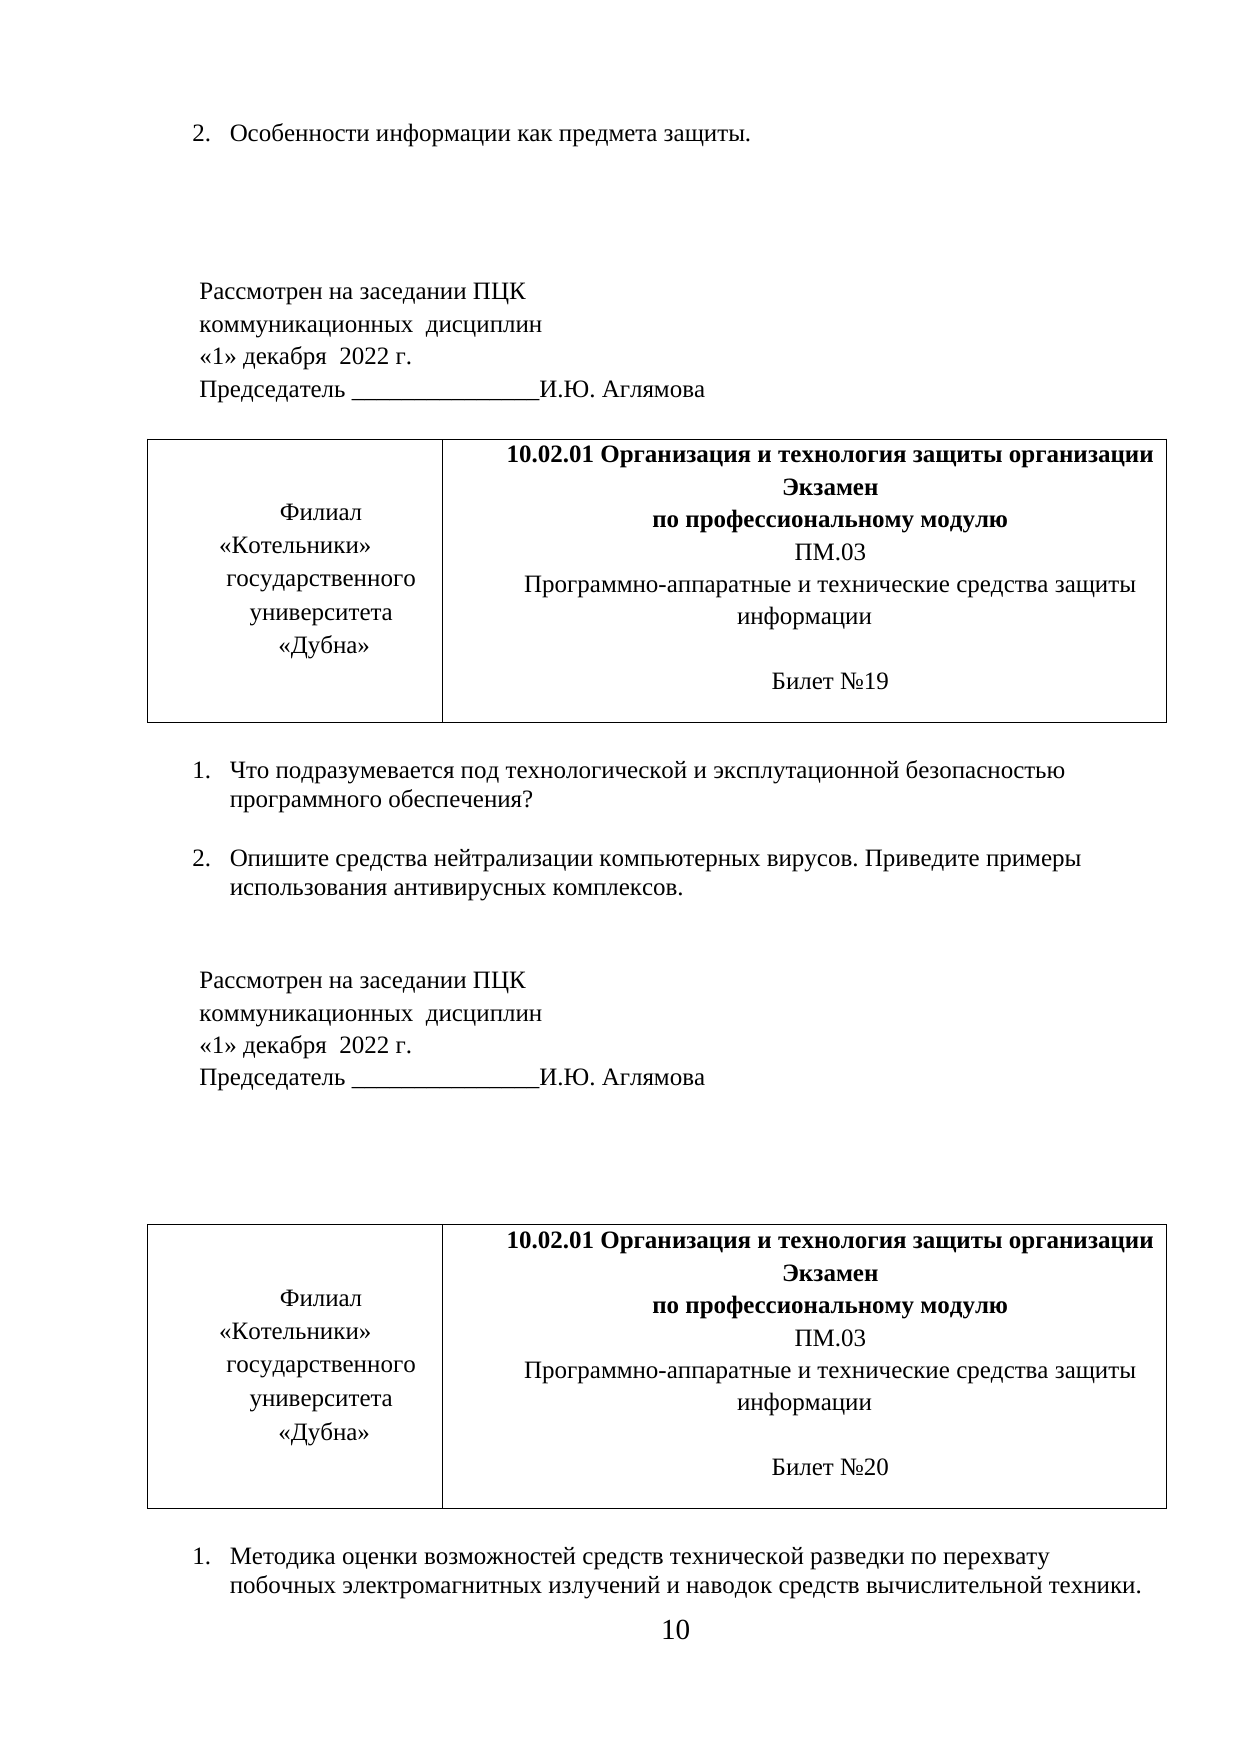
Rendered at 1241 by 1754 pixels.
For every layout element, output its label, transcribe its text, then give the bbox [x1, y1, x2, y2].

text Рассмотрен на заседании ПЦК [199, 276, 1152, 305]
text коммуникационных дисциплин [199, 998, 1152, 1026]
table_header 10.02.01 Организация и технология защиты организации Экзамен по профессиональному модулю ПМ.03 Программно-аппаратные и технические средства защиты информации Билет №20 [443, 1225, 1166, 1508]
text Председатель _______________И.Ю. Аглямова [199, 374, 1152, 402]
text Председатель _______________И.Ю. Аглямова [199, 1062, 1152, 1091]
list Что подразумевается под технологической и эксплутационной безопасностью программного обеспечения? [192, 755, 1152, 813]
text коммуникационных дисциплин [199, 309, 1152, 338]
table_header 10.02.01 Организация и технология защиты организации Экзамен по профессиональному модулю ПМ.03 Программно-аппаратные и технические средства защиты информации Билет №19 [443, 440, 1166, 722]
list Опишите средства нейтрализации компьютерных вирусов. Приведите примеры использования антивирусных комплексов. [192, 843, 1152, 900]
list Особенности информации как предмета защиты. [192, 118, 1152, 147]
list Методика оценки возможностей средств технической разведки по перехвату побочных электромагнитных излучений и наводок средств вычислительной техники. [192, 1541, 1152, 1598]
table_header Филиал «Котельники» государственного университета «Дубна» [148, 440, 442, 722]
text «1» декабря 2022 г. [199, 1030, 1152, 1059]
text Рассмотрен на заседании ПЦК [199, 965, 1152, 994]
table_header Филиал «Котельники» государственного университета «Дубна» [148, 1225, 442, 1508]
text «1» декабря 2022 г. [199, 341, 1152, 370]
